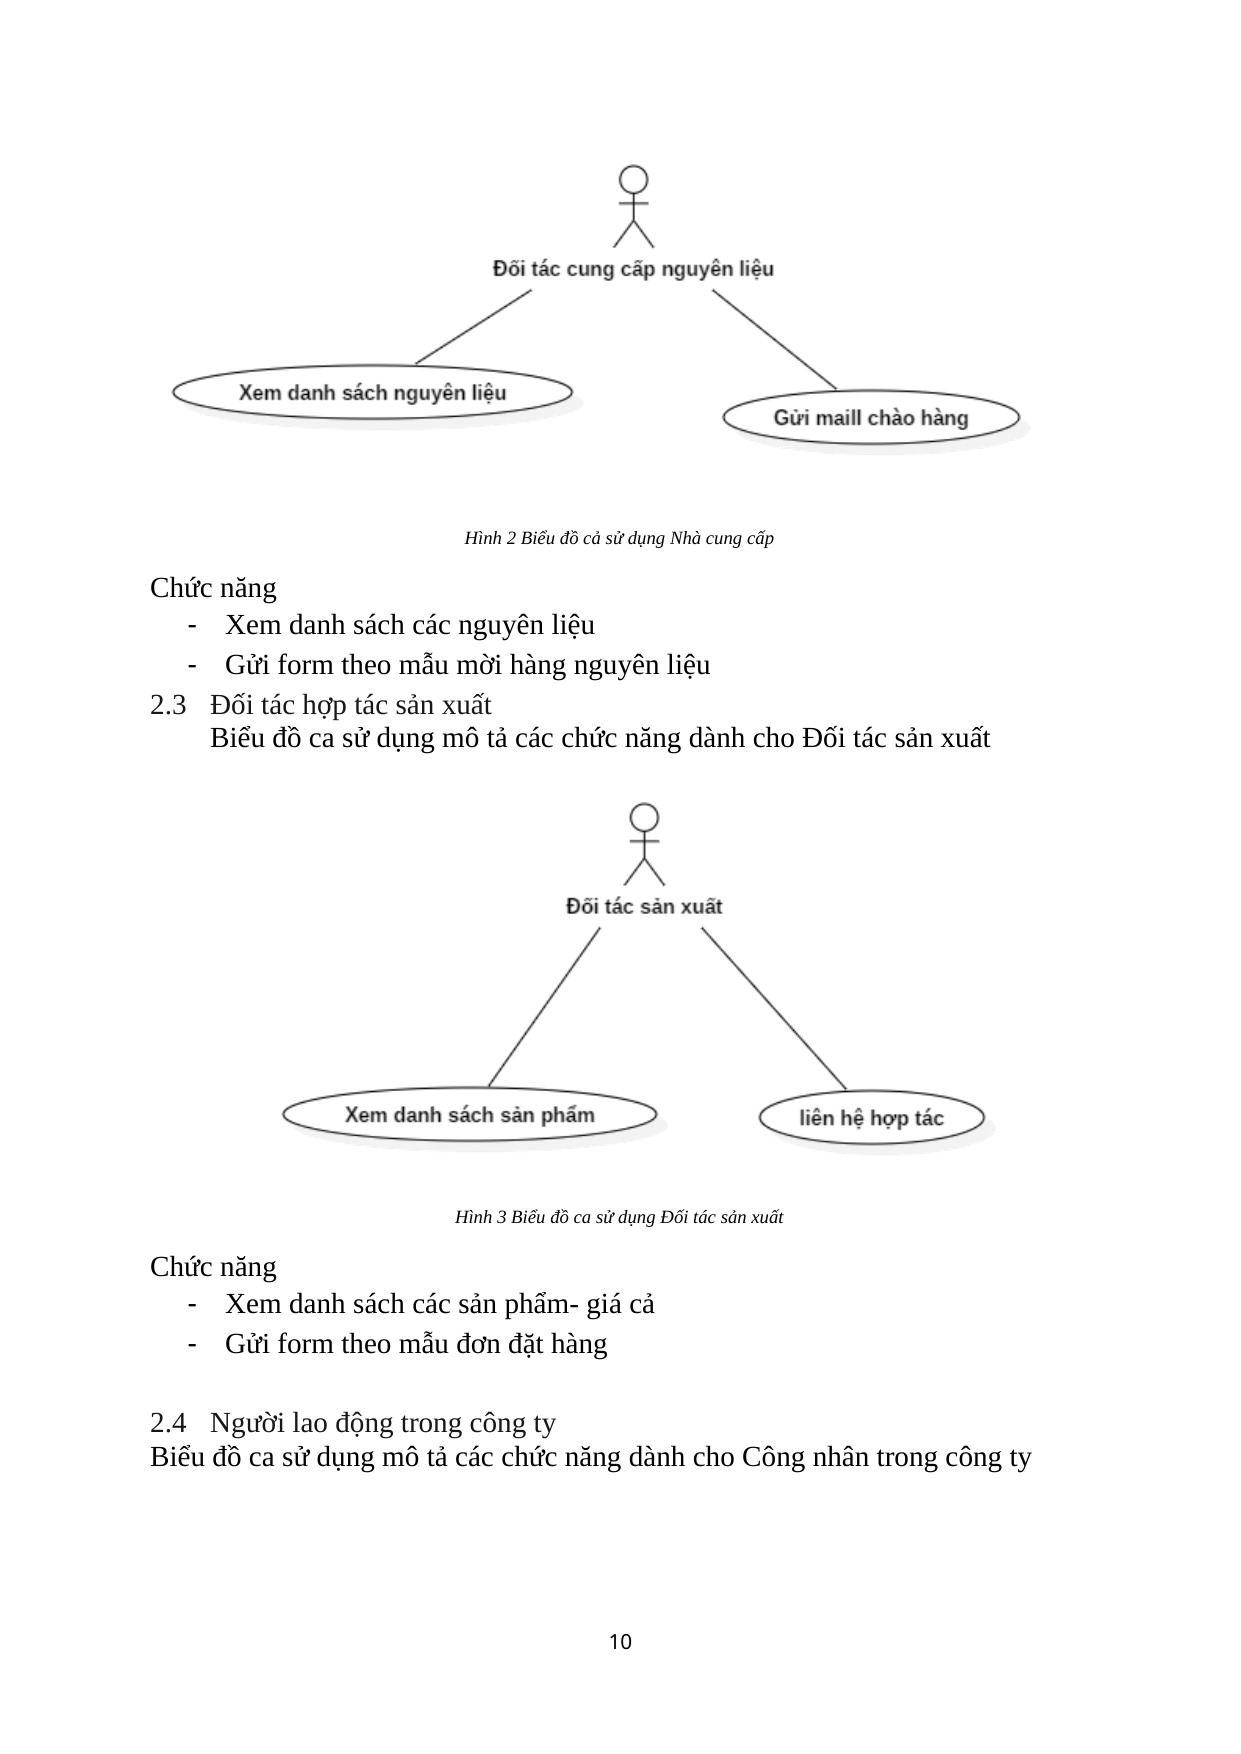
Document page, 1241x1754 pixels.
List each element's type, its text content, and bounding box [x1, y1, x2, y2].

text Chức năng [150, 570, 1090, 603]
text Chức năng [150, 1249, 1090, 1282]
list Xem danh sách các nguyên liệu [187, 603, 1090, 643]
list Gửi form theo mẫu mời hàng nguyên liệu [187, 643, 1090, 683]
text Biểu đồ ca sử dụng mô tả các chức năng dành cho Công nhân trong công ty [150, 1439, 1090, 1472]
picture [158, 150, 1082, 507]
picture [268, 787, 1047, 1207]
list Gửi form theo mẫu đơn đặt hàng [187, 1322, 1090, 1362]
list Xem danh sách các sản phẩm- giá cả [187, 1282, 1090, 1322]
subtitle Người lao động trong công ty [150, 1405, 1090, 1439]
text Hình 2 Biểu đồ cả sử dụng Nhà cung cấp [150, 527, 1090, 549]
text Biểu đồ ca sử dụng mô tả các chức năng dành cho Đối tác sản xuất [210, 720, 1090, 754]
text Hình 3 Biểu đồ ca sử dụng Đối tác sản xuất [150, 1206, 1090, 1228]
subtitle Đối tác hợp tác sản xuất [150, 687, 1090, 720]
